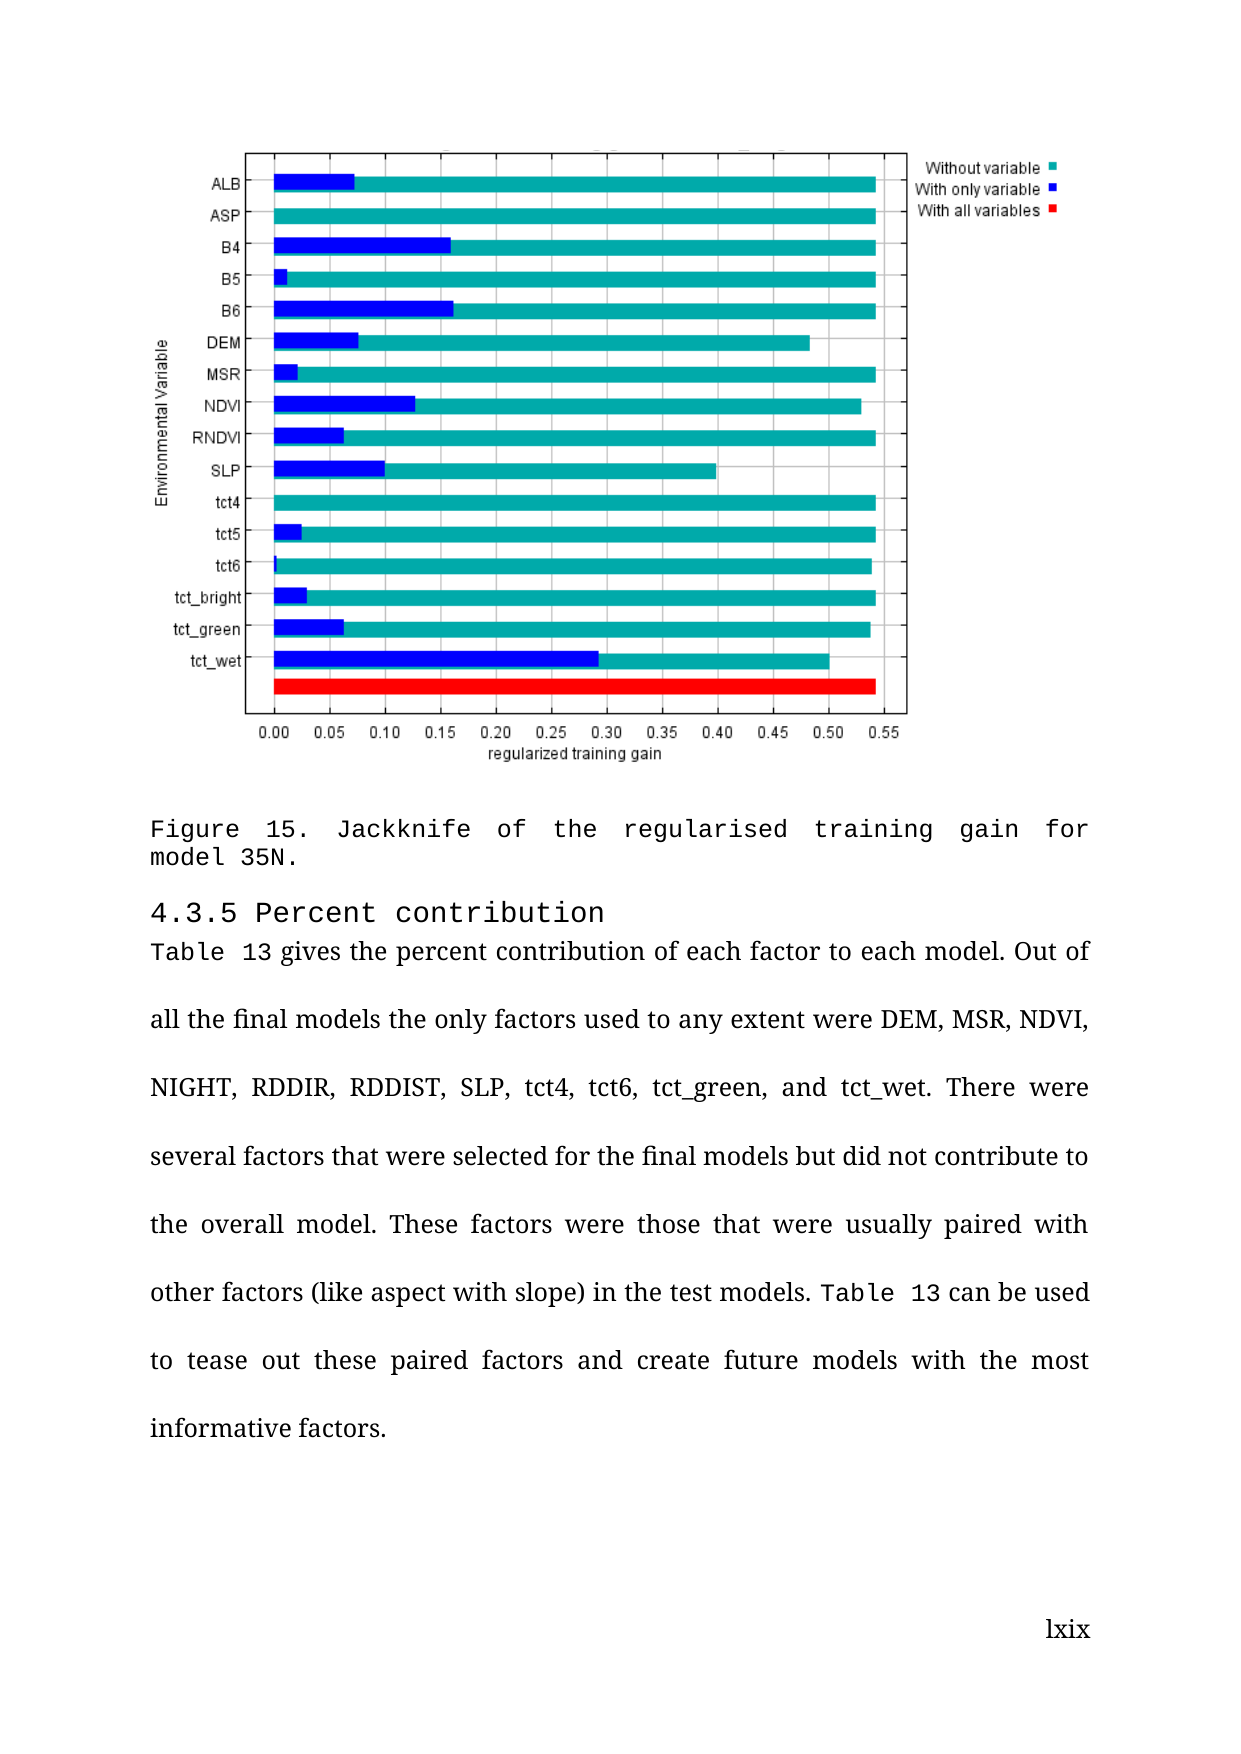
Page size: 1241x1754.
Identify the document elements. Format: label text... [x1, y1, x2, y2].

text Table 13 gives the percent contribution of each factor to each model. Out of all the final models the only factors used to any extent were DEM, MSR, NDVI, NIGHT, RDDIR, RDDIST, SLP, tct4, tct6, tct_green, and tct_wet. There were several factors that were selected for the final models but did not contribute to the overall model. These factors were those that were usually paired with other factors (like aspect with slope) in the test models. Table 13 can be used to tease out these paired factors and create future models with the most informative factors. [150, 933, 1090, 1445]
subtitle 4.3.5 Percent contribution [150, 898, 1090, 931]
picture [150, 150, 1074, 766]
